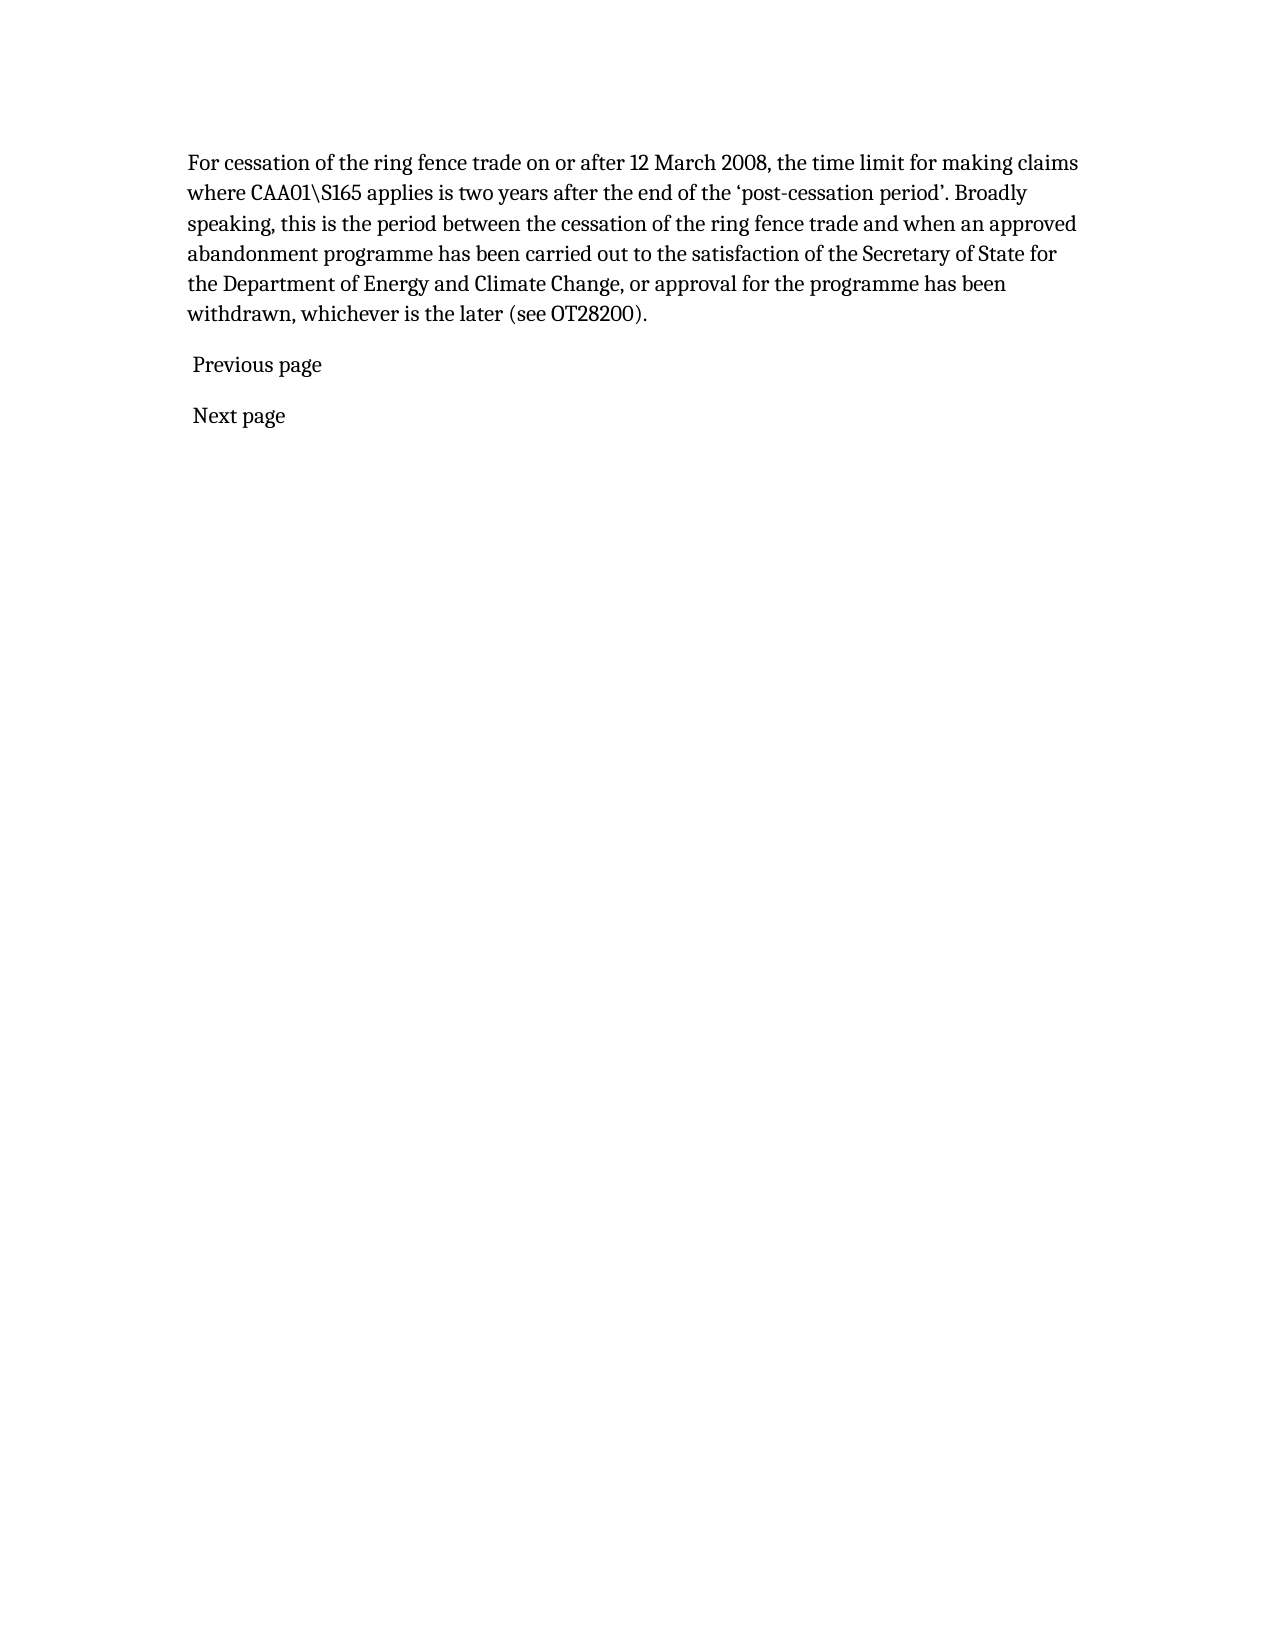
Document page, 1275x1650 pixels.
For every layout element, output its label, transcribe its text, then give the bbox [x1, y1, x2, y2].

text For cessation of the ring fence trade on or after 12 March 2008, the time limit for making claims where CAA01\S165 applies is two years after the end of the ‘post-cessation period’. Broadly speaking, this is the period between the cessation of the ring fence trade and when an approved abandonment programme has been carried out to the satisfaction of the Secretary of State for the Department of Energy and Climate Change, or approval for the programme has been withdrawn, whichever is the later (see OT28200). [187, 150, 1087, 327]
text Next page [187, 403, 1087, 429]
text Previous page [187, 352, 1087, 378]
